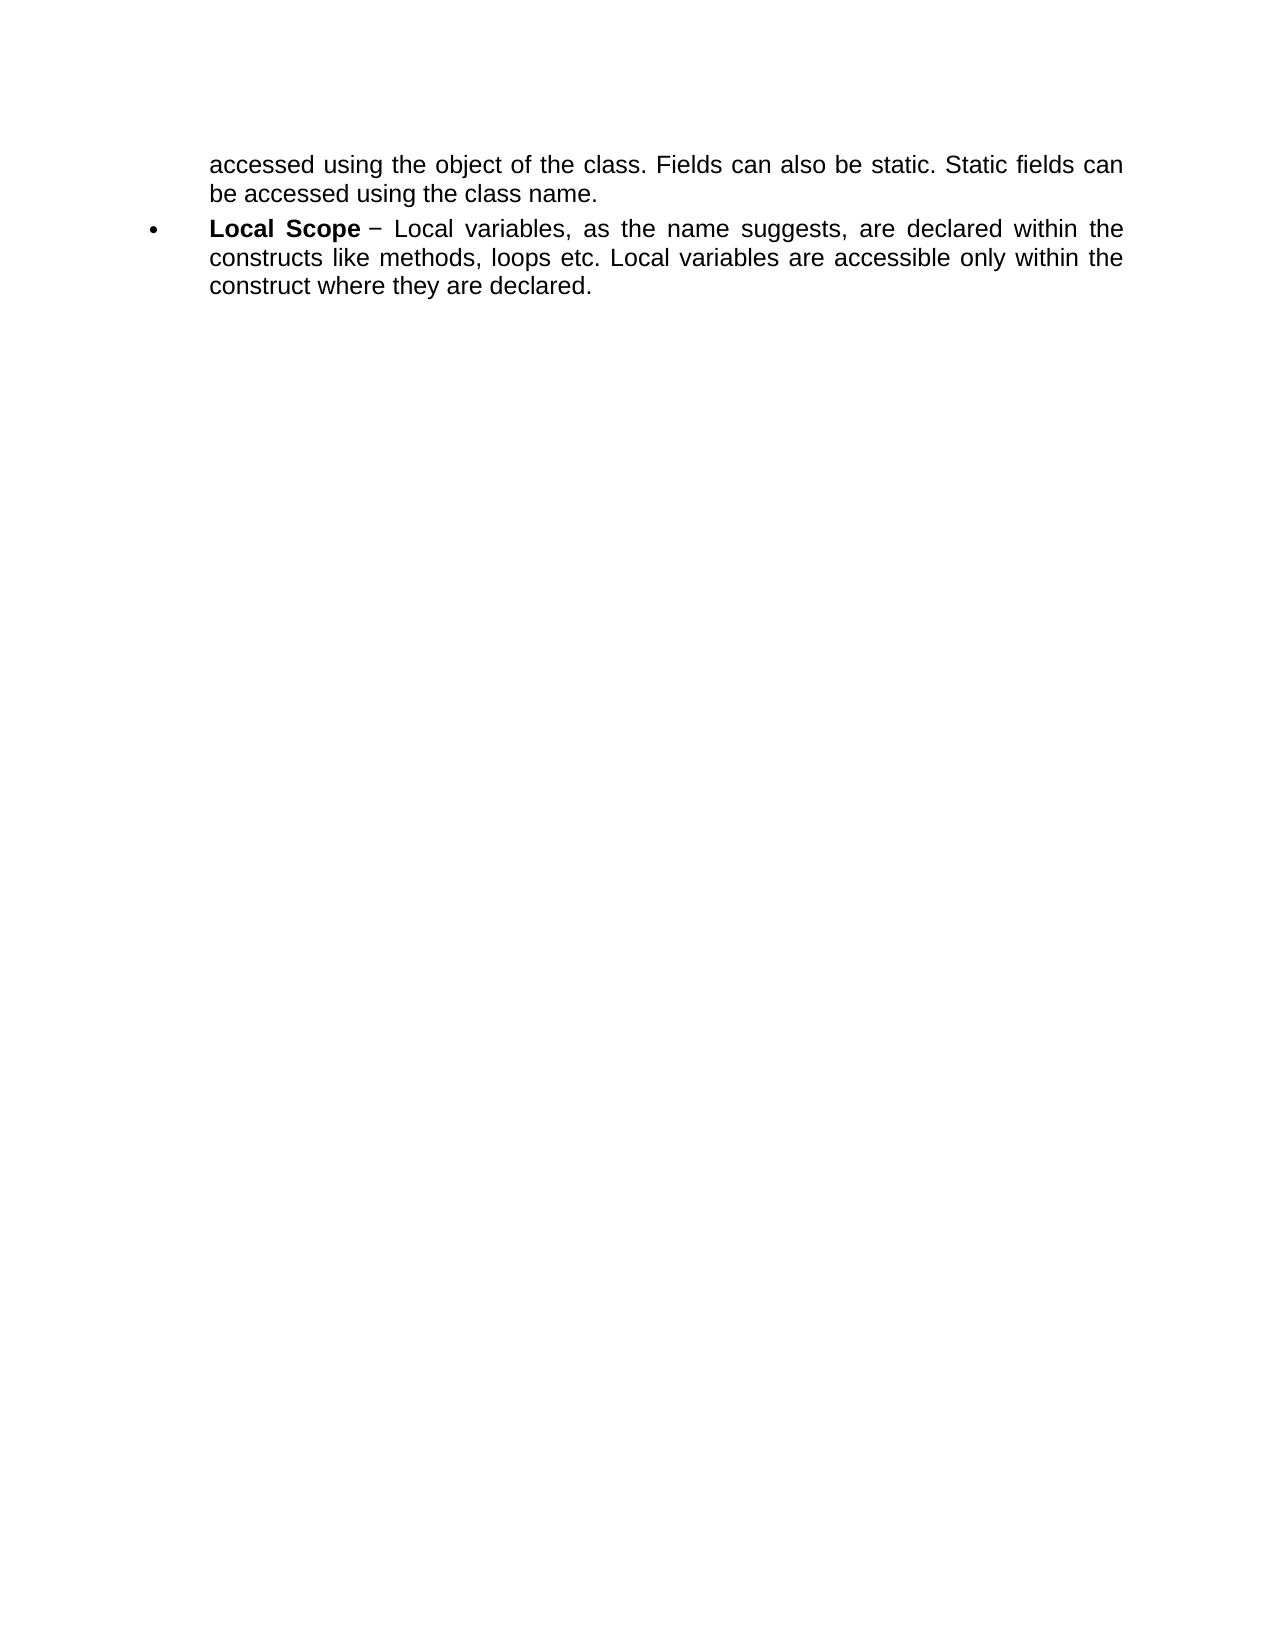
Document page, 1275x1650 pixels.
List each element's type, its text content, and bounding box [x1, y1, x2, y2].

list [150, 150, 1125, 207]
list Local Scope − Local variables, as the name suggests, are declared within the constructs like methods, loops etc. Local variables are accessible only within the construct where they are declared. [150, 214, 1125, 300]
